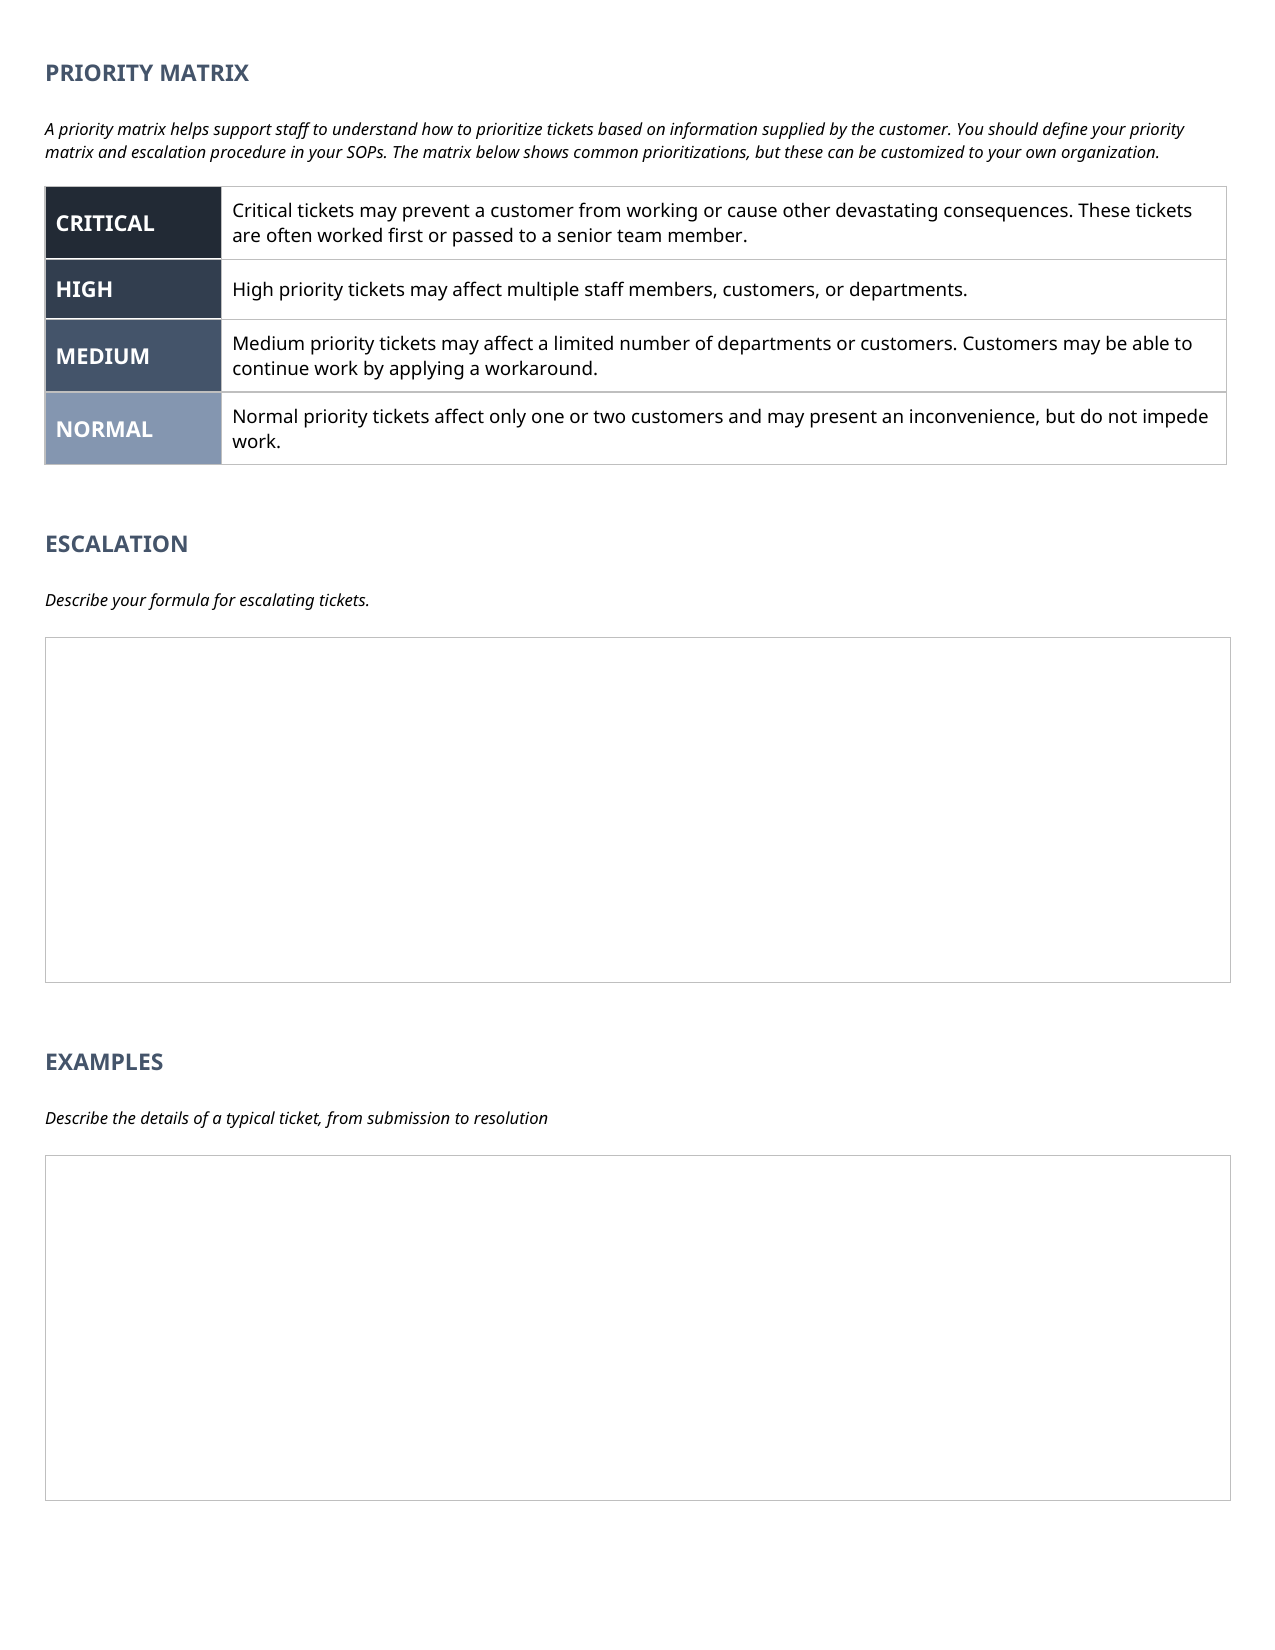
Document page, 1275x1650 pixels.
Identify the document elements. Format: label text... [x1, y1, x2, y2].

text EXAMPLES [45, 1046, 1230, 1077]
table_cell Normal priority tickets affect only one or two customers and may present an inconvenience, but do not impede work. [222, 393, 1226, 464]
text PRIORITY MATRIX [45, 56, 1230, 88]
table_header [46, 638, 1230, 982]
table_header Critical tickets may prevent a customer from working or cause other devastating consequences. These tickets are often worked first or passed to a senior team member. [222, 187, 1226, 258]
table_cell HIGH [46, 260, 221, 318]
table_cell NORMAL [46, 393, 221, 464]
table_cell MEDIUM [46, 320, 221, 391]
text A priority matrix helps support staff to understand how to prioritize tickets based on information supplied by the customer. You should define your priority matrix and escalation procedure in your SOPs. The matrix below shows common prioritizations, but these can be customized to your own organization. [45, 117, 1230, 163]
table_cell High priority tickets may affect multiple staff members, customers, or departments. [222, 260, 1226, 318]
text ESCALATION [45, 528, 1230, 559]
table_header CRITICAL [46, 187, 221, 258]
table_cell Medium priority tickets may affect a limited number of departments or customers. Customers may be able to continue work by applying a workaround. [222, 320, 1226, 391]
text Describe your formula for escalating tickets. [45, 589, 1230, 612]
text Describe the details of a typical ticket, from submission to resolution [45, 1107, 1230, 1129]
table_header [46, 1156, 1230, 1500]
